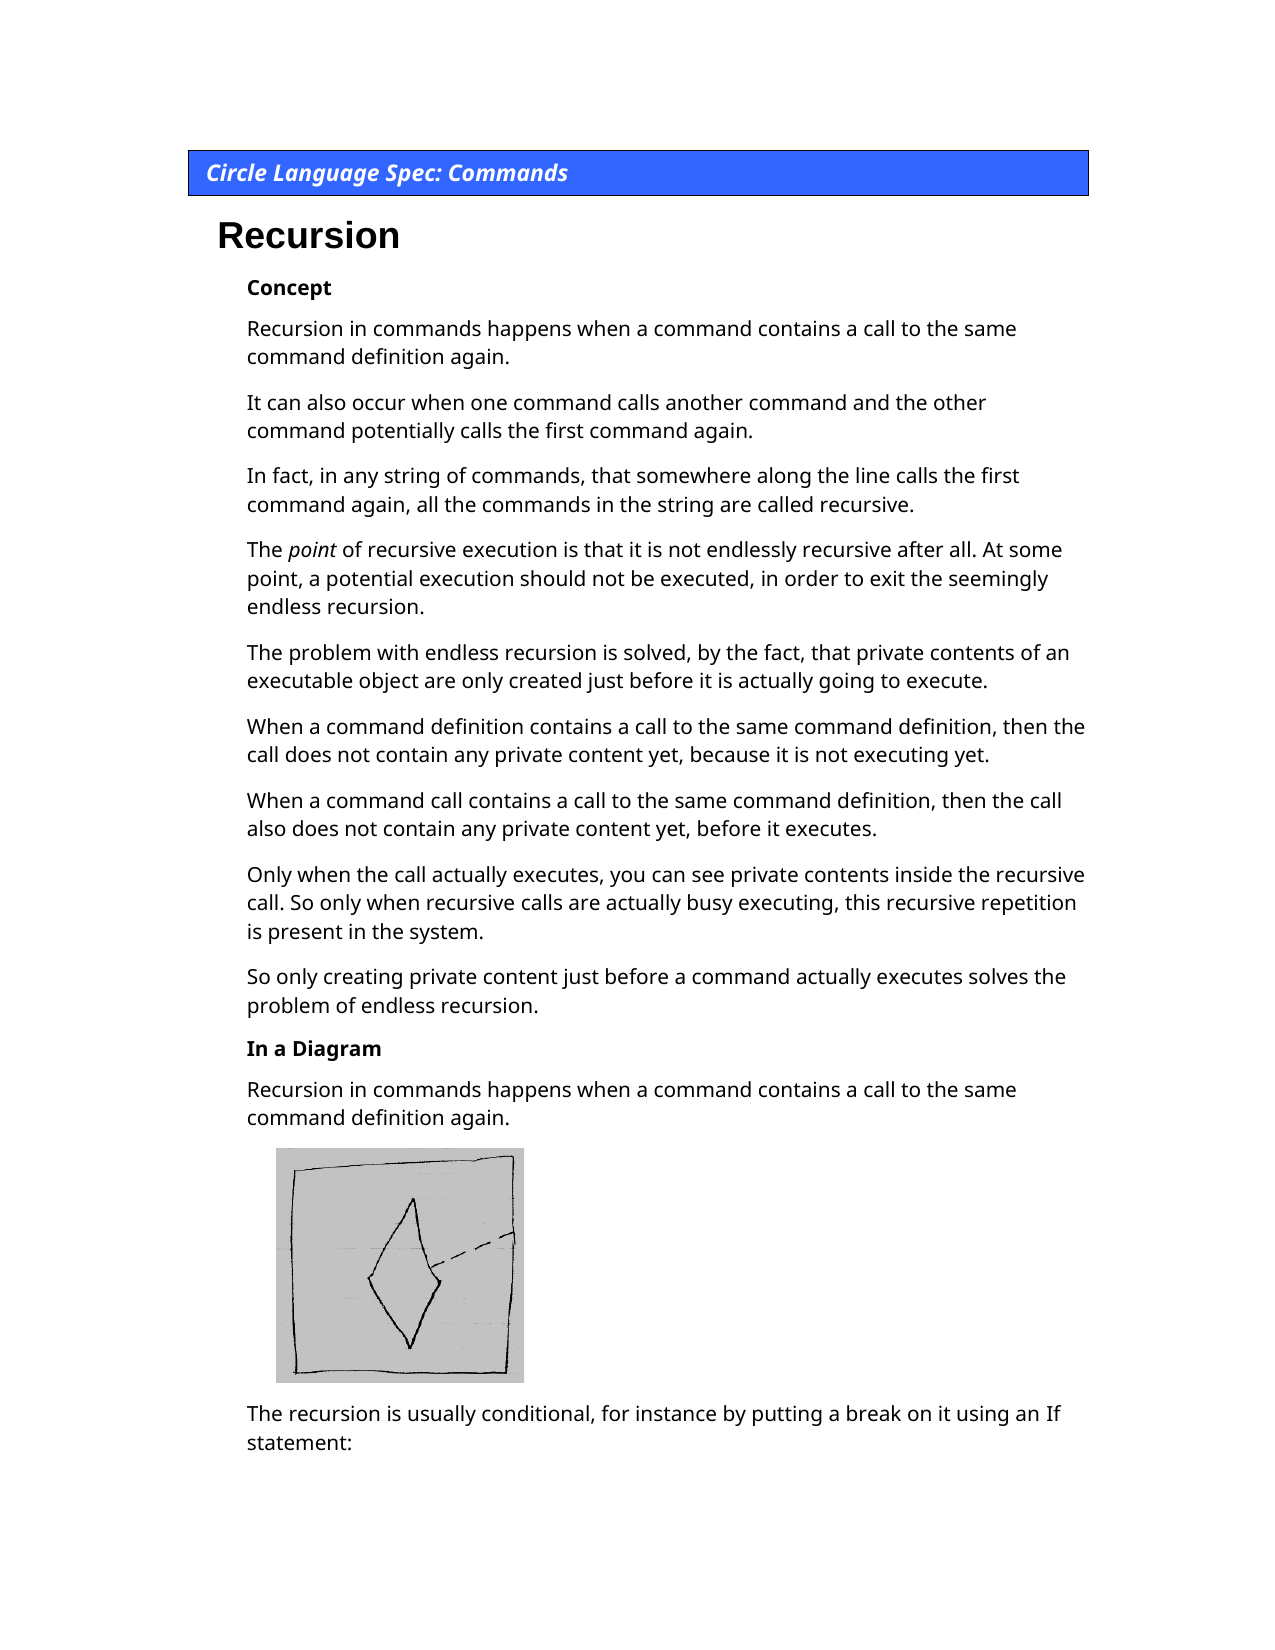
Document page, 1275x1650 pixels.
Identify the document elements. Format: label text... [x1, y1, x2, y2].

text It can also occur when one command calls another command and the other command potentially calls the first command again. [247, 388, 1087, 444]
text Only when the call actually executes, you can see private contents inside the recursive call. So only when recursive calls are actually busy executing, this recursive repetition is present in the system. [247, 860, 1087, 945]
subtitle Concept [247, 273, 1087, 301]
picture [276, 1148, 525, 1383]
text The recursion is usually conditional, for instance by putting a break on it using an If statement: [247, 1399, 1087, 1456]
text The problem with endless recursion is solved, by the fact, that private contents of an executable object are only created just before it is actually going to execute. [247, 638, 1087, 695]
subtitle Recursion [217, 213, 1087, 256]
table_header Circle Language Spec: Commands [189, 151, 1088, 195]
text The point of recursive execution is that it is not endlessly recursive after all. At some point, a potential execution should not be executed, in order to exit the seemingly endless recursion. [247, 536, 1087, 621]
text In fact, in any string of commands, that somewhere along the line calls the first command again, all the commands in the string are called recursive. [247, 462, 1087, 518]
text When a command call contains a call to the same command definition, then the call also does not contain any private content yet, before it executes. [247, 786, 1087, 843]
text Recursion in commands happens when a command contains a call to the same command definition again. [247, 314, 1087, 371]
subtitle In a Diagram [247, 1034, 1087, 1062]
text Recursion in commands happens when a command contains a call to the same command definition again. [247, 1075, 1087, 1132]
text So only creating private content just before a command actually executes solves the problem of endless recursion. [247, 962, 1087, 1019]
text When a command definition contains a call to the same command definition, then the call does not contain any private content yet, because it is not executing yet. [247, 712, 1087, 769]
